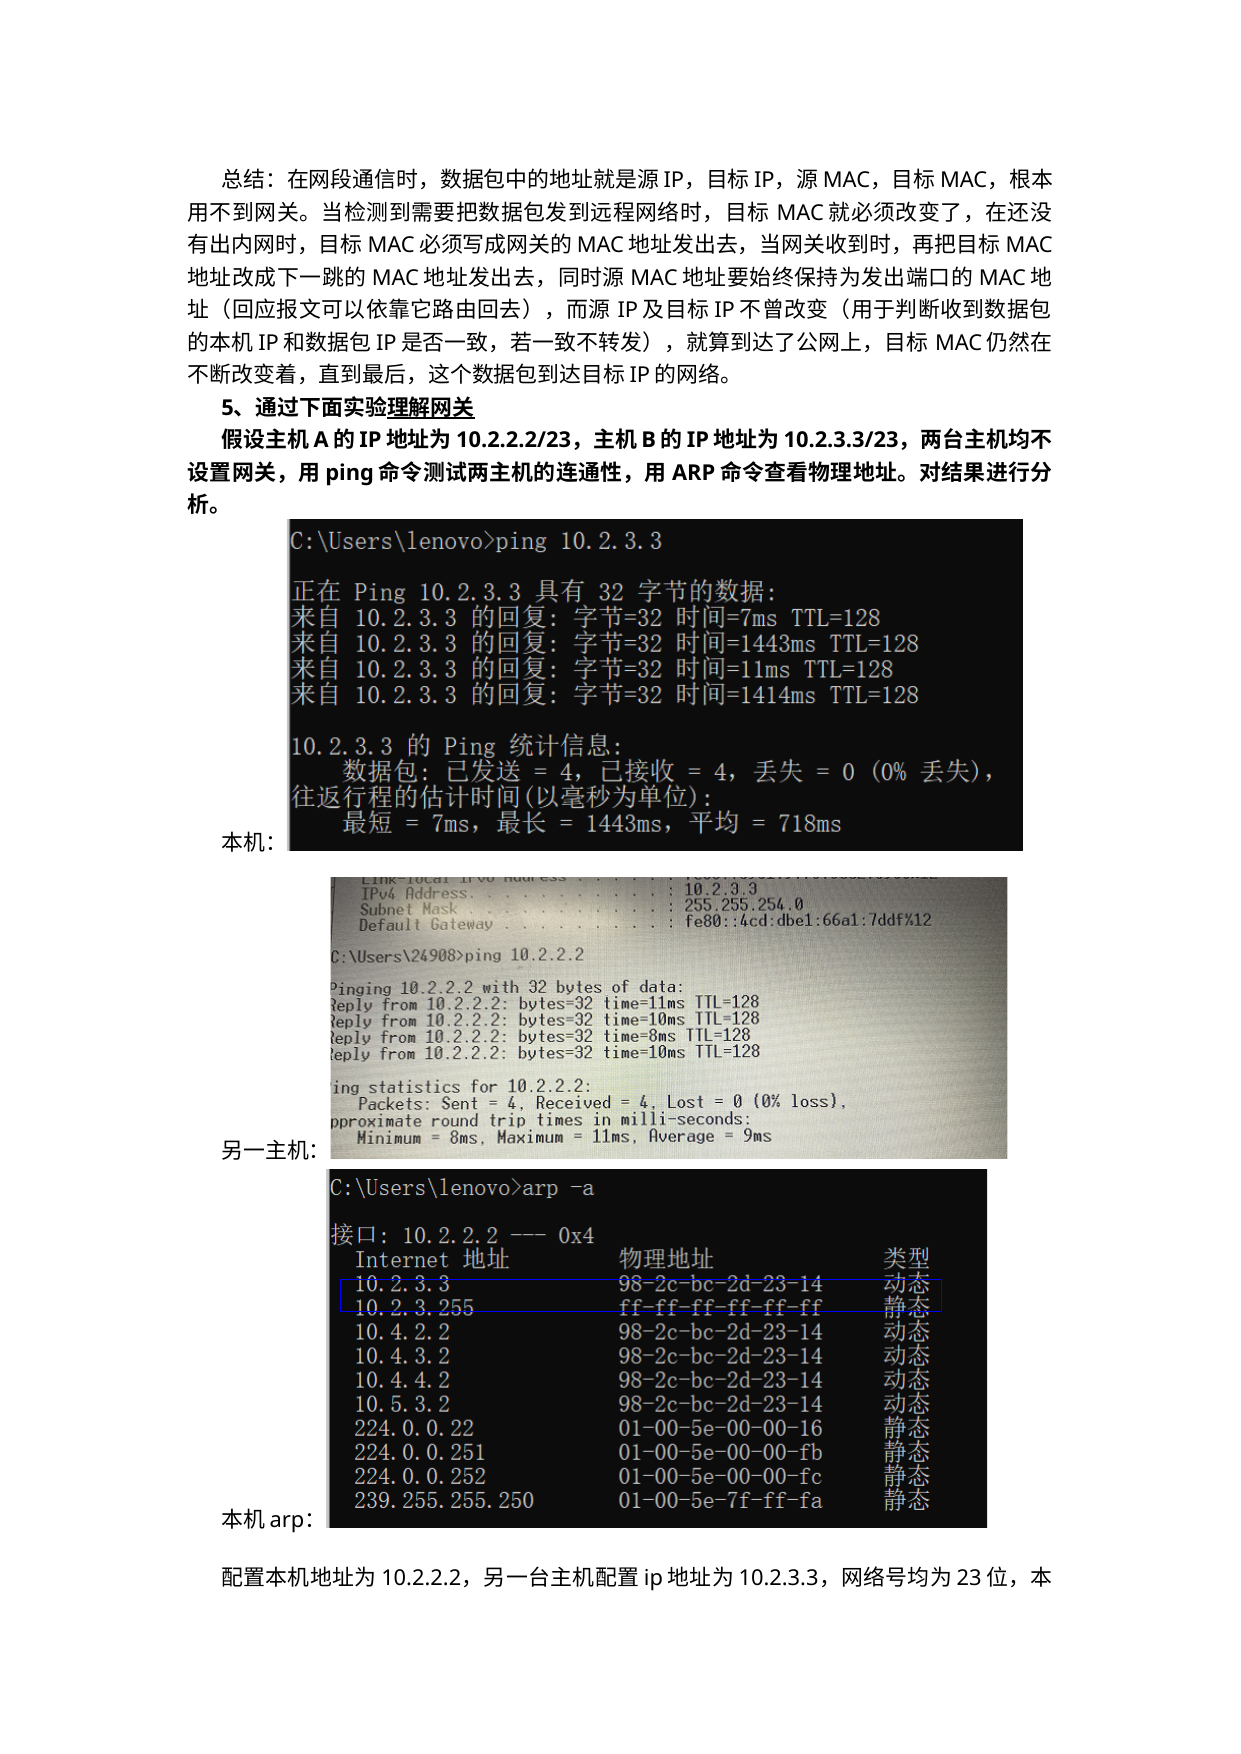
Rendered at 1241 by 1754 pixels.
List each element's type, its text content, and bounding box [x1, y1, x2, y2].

text 5、通过下面实验理解网关 [187, 389, 1053, 422]
text 假设主机A的IP地址为10.2.2.2/23，主机B的IP地址为10.2.3.3/23，两台主机均不设置网关，用ping命令测试两主机的连通性，用ARP命令查看物理地址。对结果进行分析。 [187, 422, 1053, 519]
picture [326, 1169, 988, 1528]
picture [330, 877, 1008, 1159]
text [187, 1559, 1053, 1592]
picture [286, 519, 1023, 851]
text 总结：在网段通信时，数据包中的地址就是源IP，目标IP，源MAC，目标MAC，根本用不到网关。当检测到需要把数据包发到远程网络时，目标MAC就必须改变了，在还没有出内网时，目标MAC必须写成网关的MAC地址发出去，当网关收到时，再把目标MAC地址改成下一跳的MAC地址发出去，同时源MAC地址要始终保持为发出端口的MAC地址（回应报文可以依靠它路由回去），而源IP及目标IP不曾改变（用于判断收到数据包的本机IP和数据包IP是否一致，若一致不转发），就算到达了公网上，目标MAC仍然在不断改变着，直到最后，这个数据包到达目标IP的网络。 [187, 162, 1053, 389]
